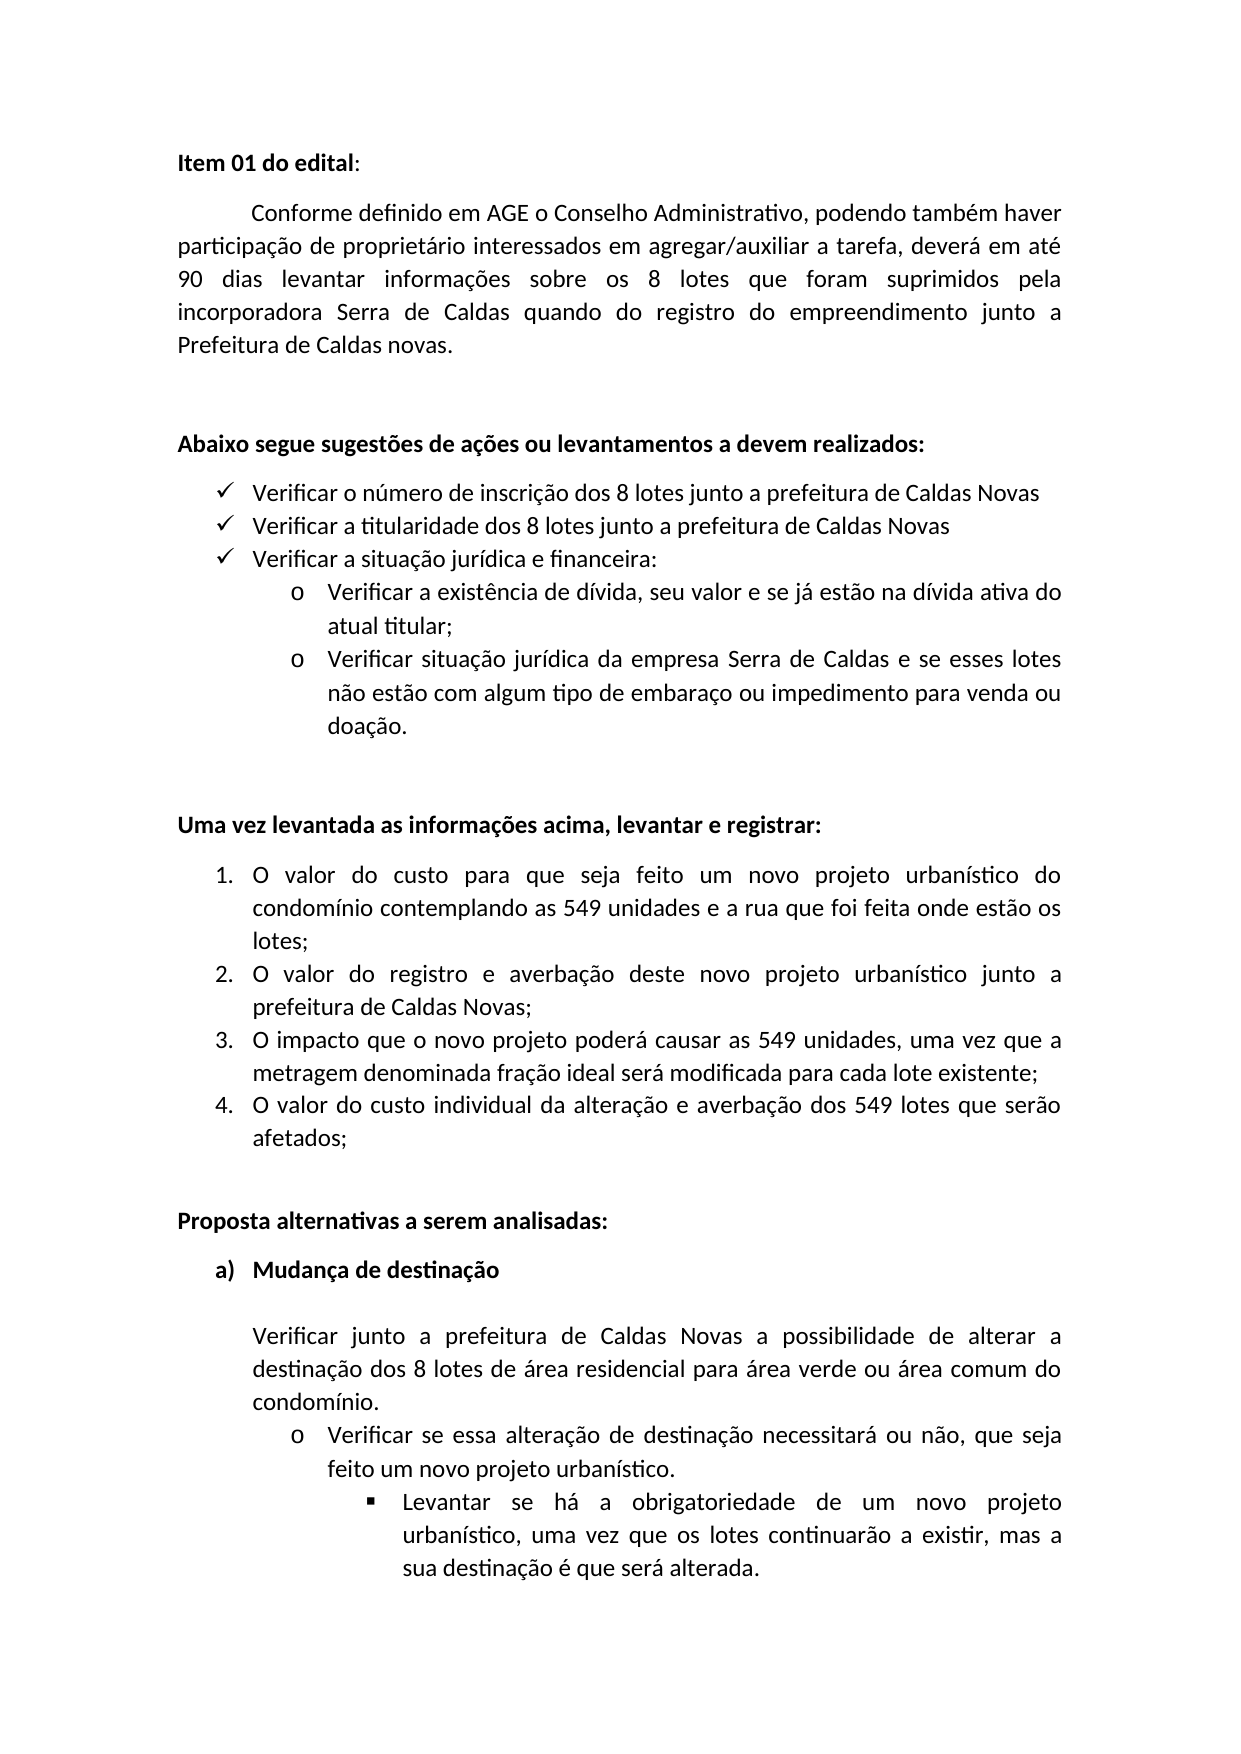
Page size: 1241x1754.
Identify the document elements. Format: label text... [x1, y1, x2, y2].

list Verificar junto a prefeitura de Caldas Novas a possibilidade de alterar a destinação dos 8 lotes de área residencial para área verde ou área comum do condomínio. [252, 1321, 1063, 1417]
text Uma vez levantada as informações acima, levantar e registrar: [177, 810, 1063, 840]
list O valor do registro e averbação deste novo projeto urbanístico junto a prefeitura de Caldas Novas; [215, 958, 1063, 1021]
list O valor do custo para que seja feito um novo projeto urbanístico do condomínio contemplando as 549 unidades e a rua que foi feita onde estão os lotes; [215, 859, 1063, 956]
list Verificar a situação jurídica e financeira: [215, 543, 1063, 574]
list Mudança de destinação [215, 1255, 1063, 1285]
text Item 01 do edital: [177, 148, 1063, 178]
list O valor do custo individual da alteração e averbação dos 549 lotes que serão afetados; [215, 1090, 1063, 1153]
list Levantar se há a obrigatoriedade de um novo projeto urbanístico, uma vez que os lotes continuarão a existir, mas a sua destinação é que será alterada. [365, 1486, 1063, 1583]
list Verificar o número de inscrição dos 8 lotes junto a prefeitura de Caldas Novas [215, 478, 1063, 508]
text Proposta alternativas a serem analisadas: [177, 1205, 1063, 1236]
text Abaixo segue sugestões de ações ou levantamentos a devem realizados: [177, 428, 1063, 458]
list Verificar a titularidade dos 8 lotes junto a prefeitura de Caldas Novas [215, 511, 1063, 541]
list Verificar a existência de dívida, seu valor e se já estão na dívida ativa do atual titular; [290, 576, 1063, 641]
list O impacto que o novo projeto poderá causar as 549 unidades, uma vez que a metragem denominada fração ideal será modificada para cada lote existente; [215, 1024, 1063, 1087]
list Verificar se essa alteração de destinação necessitará ou não, que seja feito um novo projeto urbanístico. [290, 1419, 1063, 1484]
text Conforme definido em AGE o Conselho Administrativo, podendo também haver participação de proprietário interessados em agregar/auxiliar a tarefa, deverá em até 90 dias levantar informações sobre os 8 lotes que foram suprimidos pela incorporadora Serra de Caldas quando do registro do empreendimento junto a Prefeitura de Caldas novas. [177, 197, 1063, 359]
list Verificar situação jurídica da empresa Serra de Caldas e se esses lotes não estão com algum tipo de embaraço ou impedimento para venda ou doação. [290, 643, 1063, 741]
